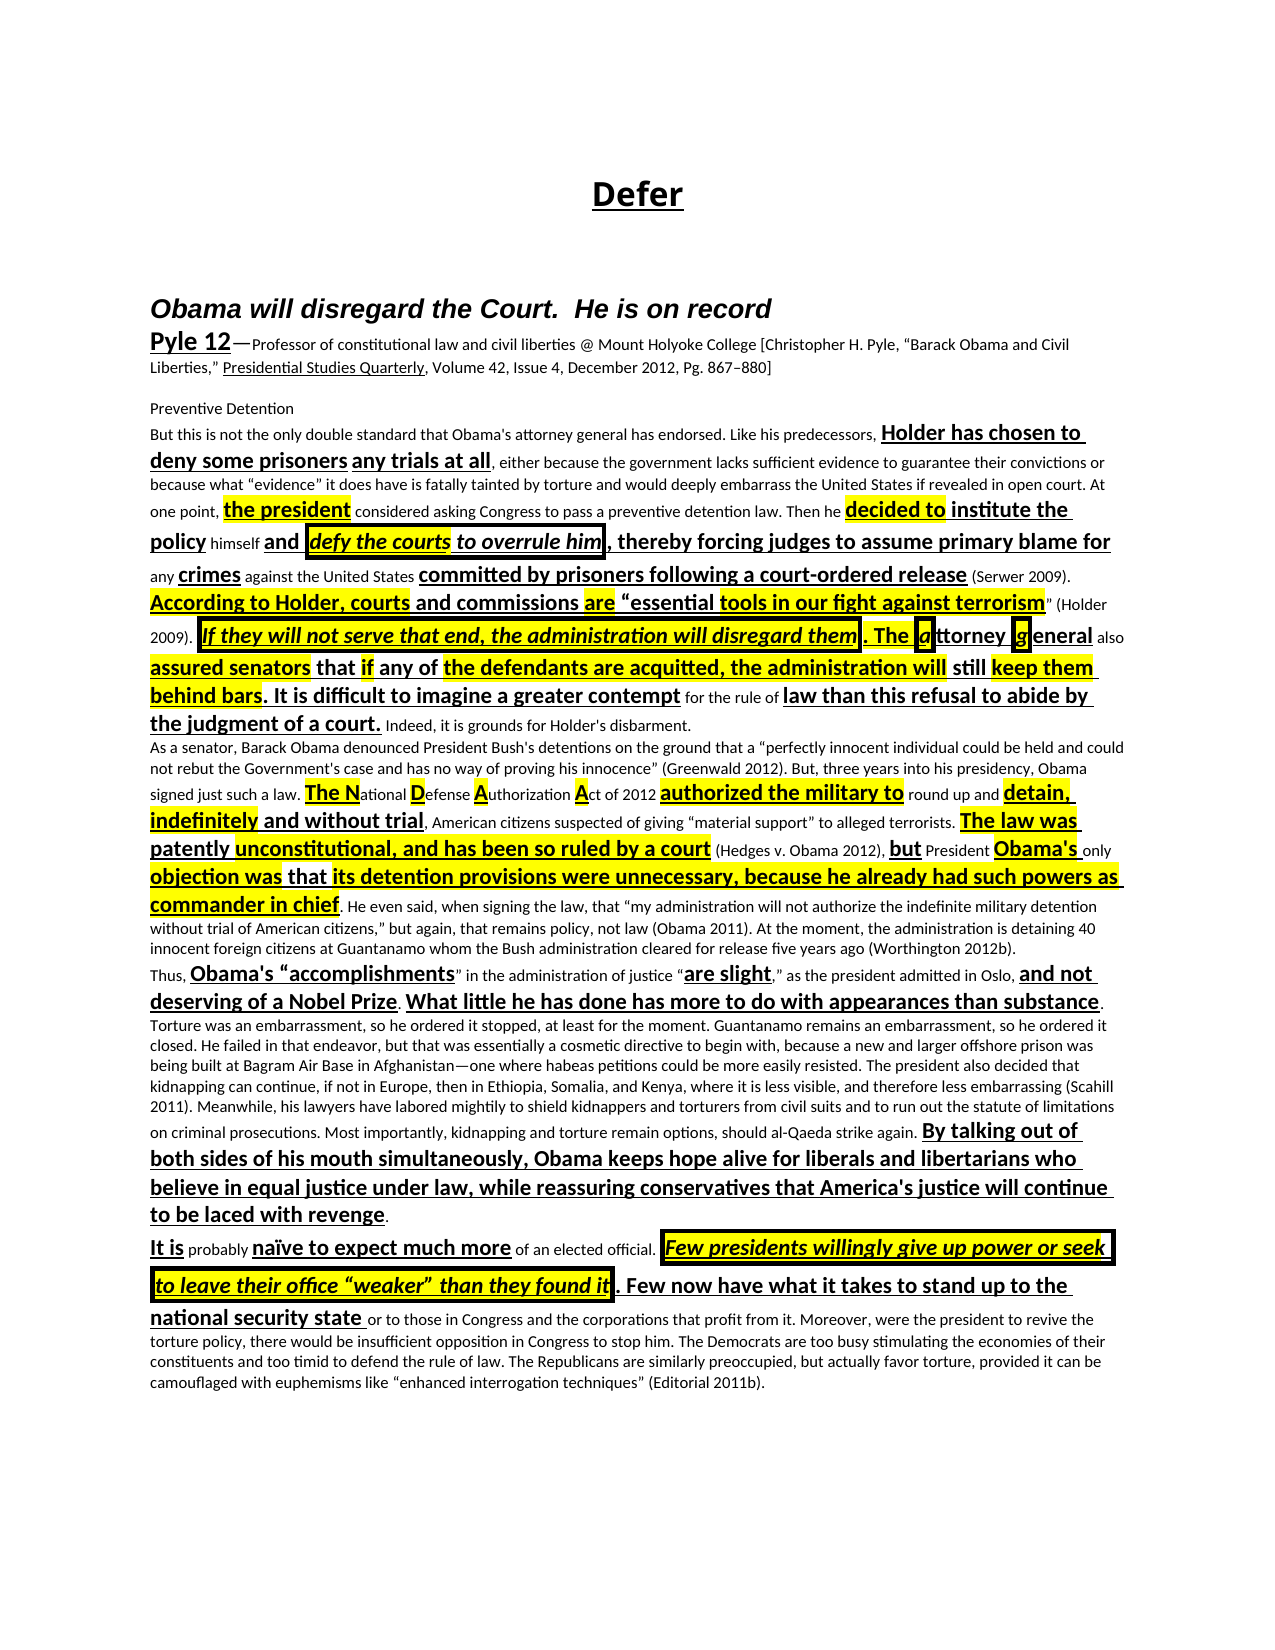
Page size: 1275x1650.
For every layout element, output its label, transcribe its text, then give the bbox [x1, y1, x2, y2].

text Pyle 12—Professor of constitutional law and civil liberties @ Mount Holyoke College [Christopher H. Pyle, “Barack Obama and Civil Liberties,” Presidential Studies Quarterly, Volume 42, Issue 4, December 2012, Pg. 867–880] [150, 324, 1125, 378]
text But this is not the only double standard that Obama's attorney general has endorsed. Like his predecessors, Holder has chosen to deny some prisoners any trials at all, either because the government lacks sufficient evidence to guarantee their convictions or because what “evidence” it does have is fatally tainted by torture and would deeply embarrass the United States if revealed in open court. At one point, the president considered asking Congress to pass a preventive detention law. Then he decided to institute the policy himself and defy the courts to overrule him, thereby forcing judges to assume primary blame for any crimes against the United States committed by prisoners following a court-ordered release (Serwer 2009). [150, 418, 1125, 588]
text As a senator, Barack Obama denounced President Bush's detentions on the ground that a “perfectly innocent individual could be held and could not rebut the Government's case and has no way of proving his innocence” (Greenwald 2012). But, three years into his presidency, Obama signed just such a law. The National Defense Authorization Act of 2012 authorized the military to round up and detain, indefinitely and without trial, American citizens suspected of giving “material support” to alleged terrorists. The law was patently unconstitutional, and has been so ruled by a court (Hedges v. Obama 2012), but President Obama's only objection was that its detention provisions were unnecessary, because he already had such powers as commander in chief. He even said, when signing the law, that “my administration will not authorize the indefinite military detention without trial of American citizens,” but again, that remains policy, not law (Obama 2011). At the moment, the administration is detaining 40 innocent foreign citizens at Guantanamo whom the Bush administration cleared for release five years ago (Worthington 2012b). [150, 738, 1125, 959]
text Preventive Detention [150, 398, 1125, 418]
text Thus, Obama's “accomplishments” in the administration of justice “are slight,” as the president admitted in Oslo, and not deserving of a Nobel Prize. What little he has done has more to do with appearances than substance. Torture was an embarrassment, so he ordered it stopped, at least for the moment. Guantanamo remains an embarrassment, so he ordered it closed. He failed in that endeavor, but that was essentially a cosmetic directive to begin with, because a new and larger offshore prison was being built at Bagram Air Base in Afghanistan—one where habeas petitions could be more easily resisted. The president also decided that kidnapping can continue, if not in Europe, then in Ethiopia, Somalia, and Kenya, where it is less visible, and therefore less embarrassing (Scahill 2011). Meanwhile, his lawyers have labored mightily to shield kidnappers and torturers from civil suits and to run out the statute of limitations on criminal prosecutions. Most importantly, kidnapping and torture remain options, should al-Qaeda strike again. By talking out of both sides of his mouth simultaneously, Obama keeps hope alive for liberals and libertarians who believe in equal justice under law, while reassuring conservatives that America's justice will continue to be laced with revenge. [150, 959, 1125, 1229]
text Defer [150, 171, 1125, 216]
text According to Holder, courts and commissions are “essential tools in our fight against terrorism” (Holder 2009). If they will not serve that end, the administration will disregard them. The attorney general also assured senators that if any of the defendants are acquitted, the administration will still keep them behind bars. It is difficult to imagine a greater contempt for the rule of law than this refusal to abide by the judgment of a court. Indeed, it is grounds for Holder's disbarment. [150, 588, 1125, 738]
text Obama will disregard the Court. He is on record [150, 293, 1125, 324]
text It is probably naïve to expect much more of an elected official. Few presidents willingly give up power or seek to leave their office “weaker” than they found it. Few now have what it takes to stand up to the national security state or to those in Congress and the corporations that profit from it. Moreover, were the president to revive the torture policy, there would be insufficient opposition in Congress to stop him. The Democrats are too busy stimulating the economies of their constituents and too timid to defend the rule of law. The Republicans are similarly preoccupied, but actually favor torture, provided it can be camouflaged with euphemisms like “enhanced interrogation techniques” (Editorial 2011b). [150, 1229, 1125, 1392]
